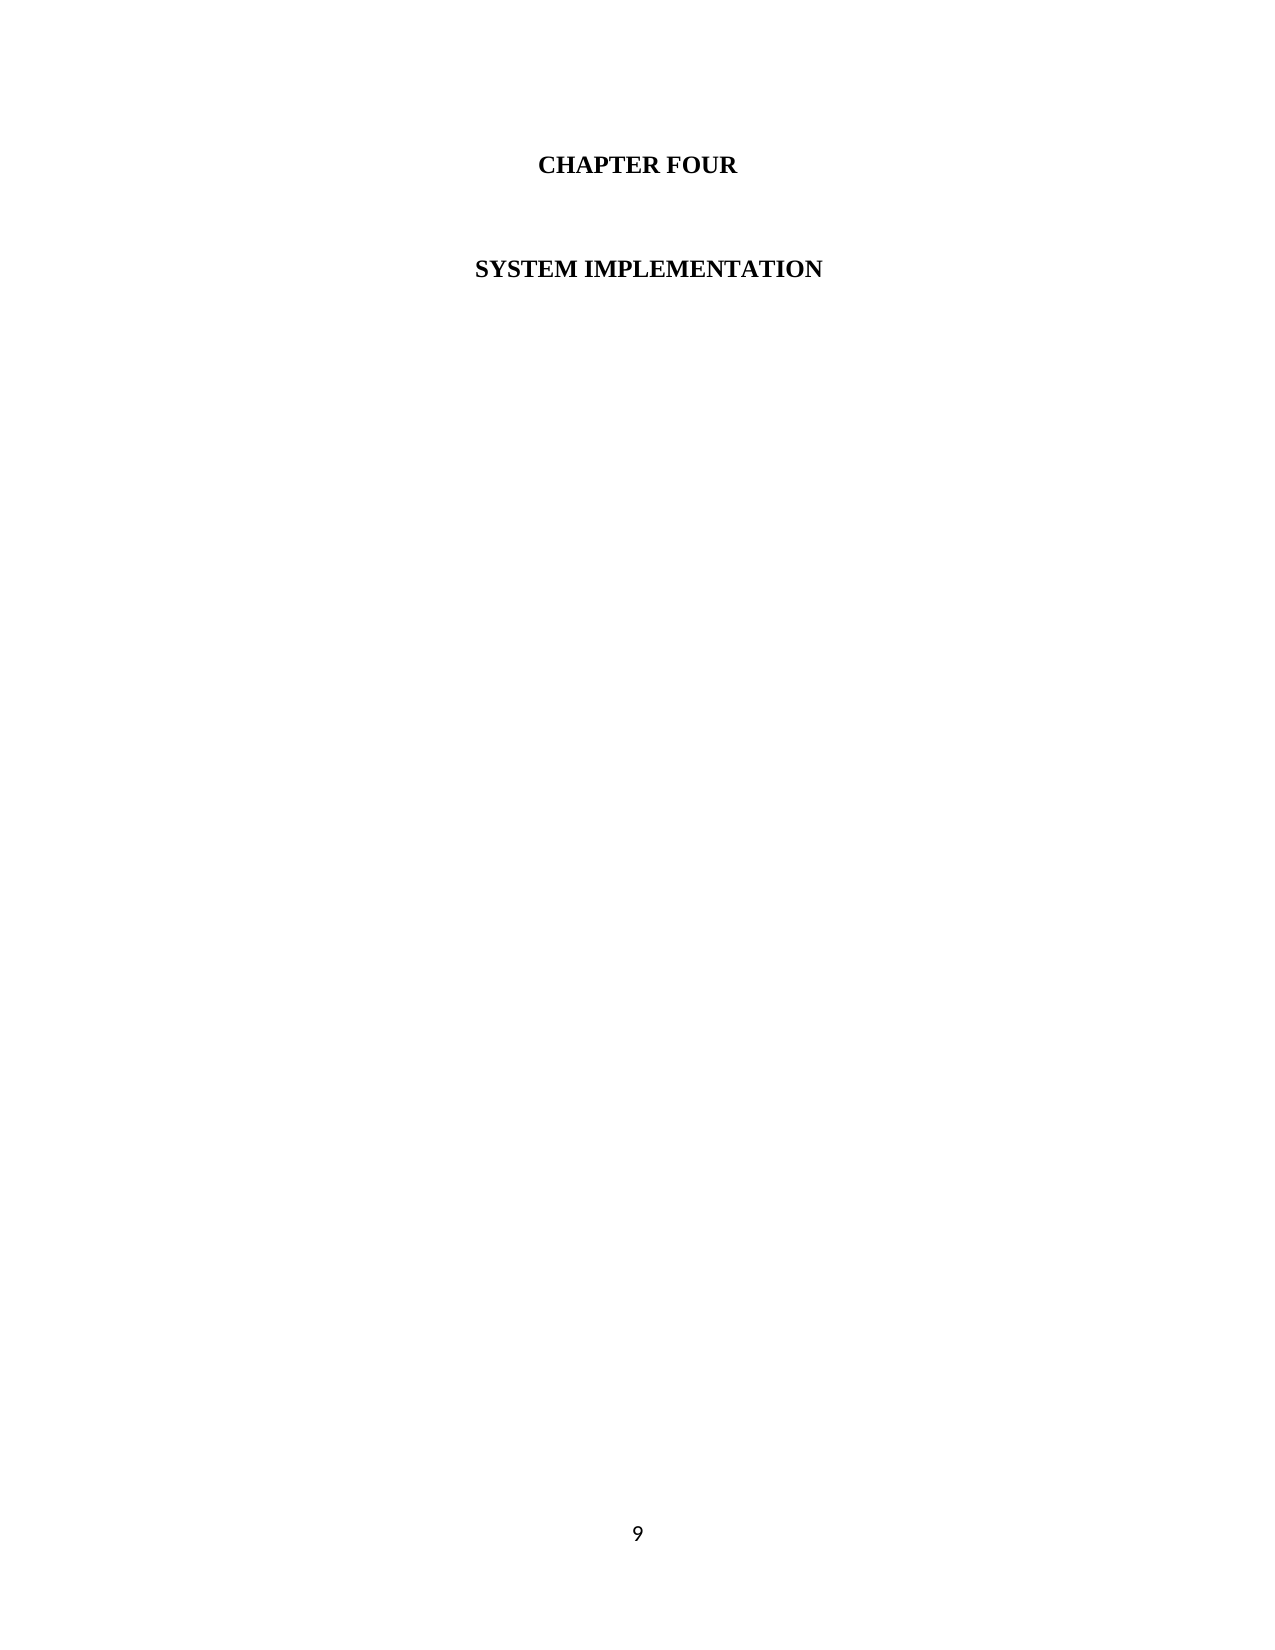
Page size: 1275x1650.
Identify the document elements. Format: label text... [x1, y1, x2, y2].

subtitle CHAPTER FOUR [150, 150, 1125, 179]
text SYSTEM IMPLEMENTATION [187, 254, 1125, 282]
